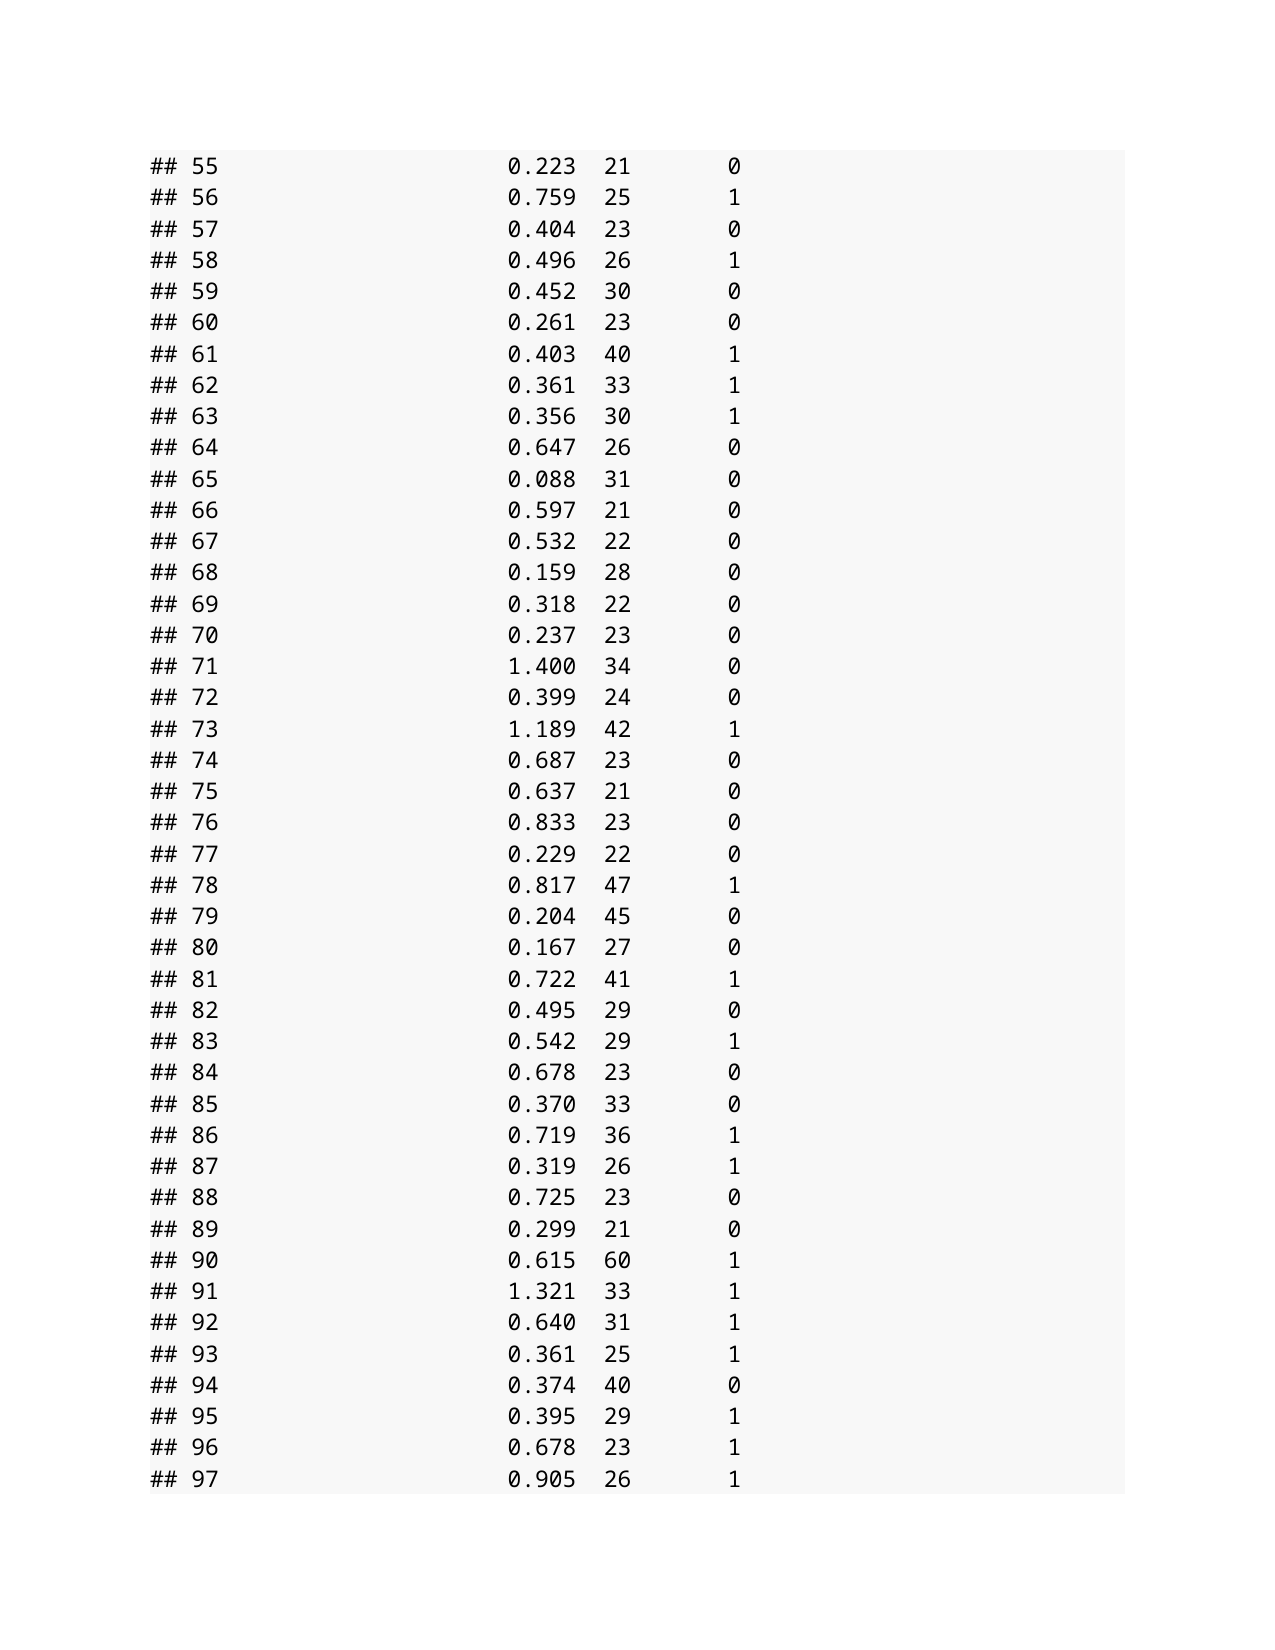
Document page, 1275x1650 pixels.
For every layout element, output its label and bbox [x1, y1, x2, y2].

text [150, 150, 1125, 1494]
